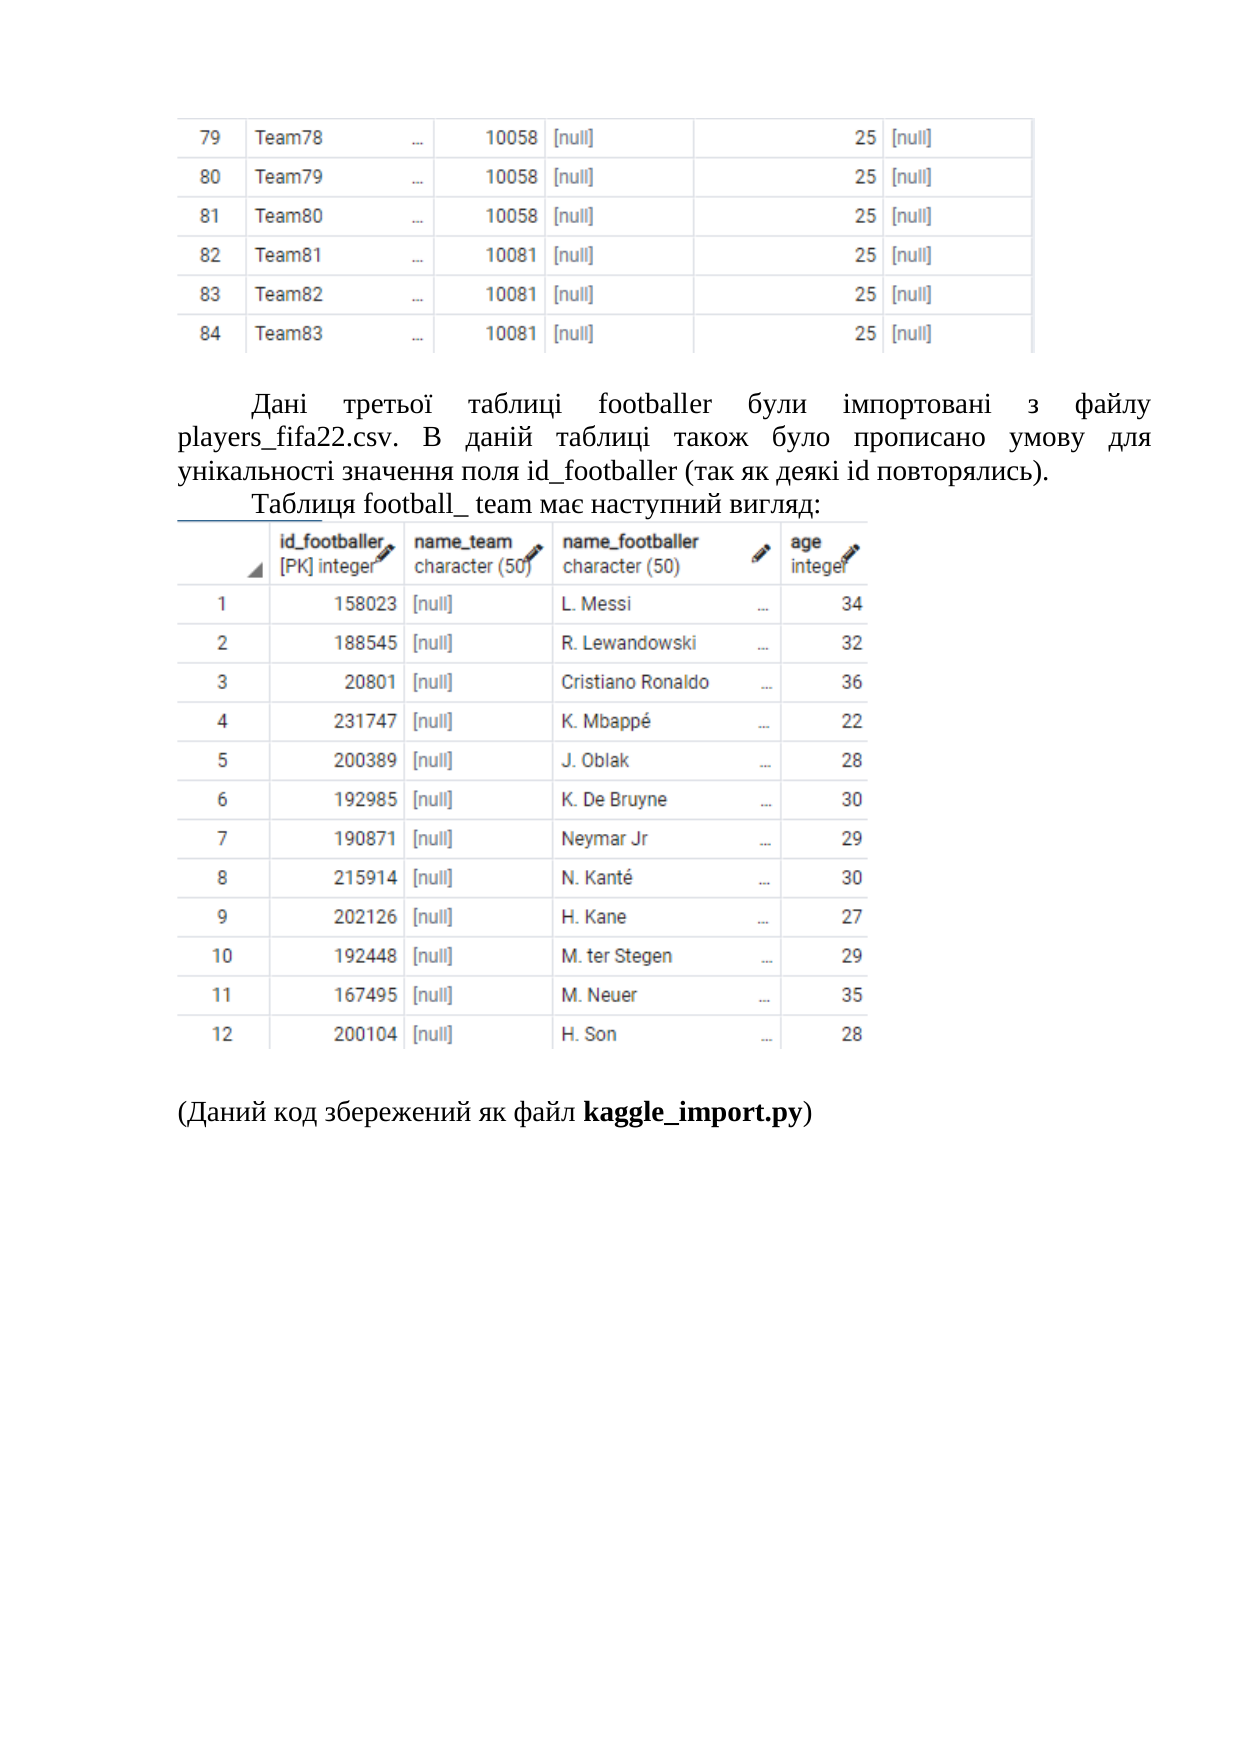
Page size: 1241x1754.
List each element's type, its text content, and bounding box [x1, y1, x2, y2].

text Дані третьої таблиці footballer були імпортовані з файлу players_fifa22.csv. В даній таблиці також було прописано умову для унікальності значення поля id_footballer (так як деякі id повторялись). [177, 386, 1152, 487]
text (Даний код збережений як файл kaggle_import.py) [177, 1094, 1152, 1128]
text Таблиця football_ team має наступний вигляд: [177, 487, 1152, 520]
picture [177, 520, 868, 1049]
picture [177, 118, 1035, 353]
